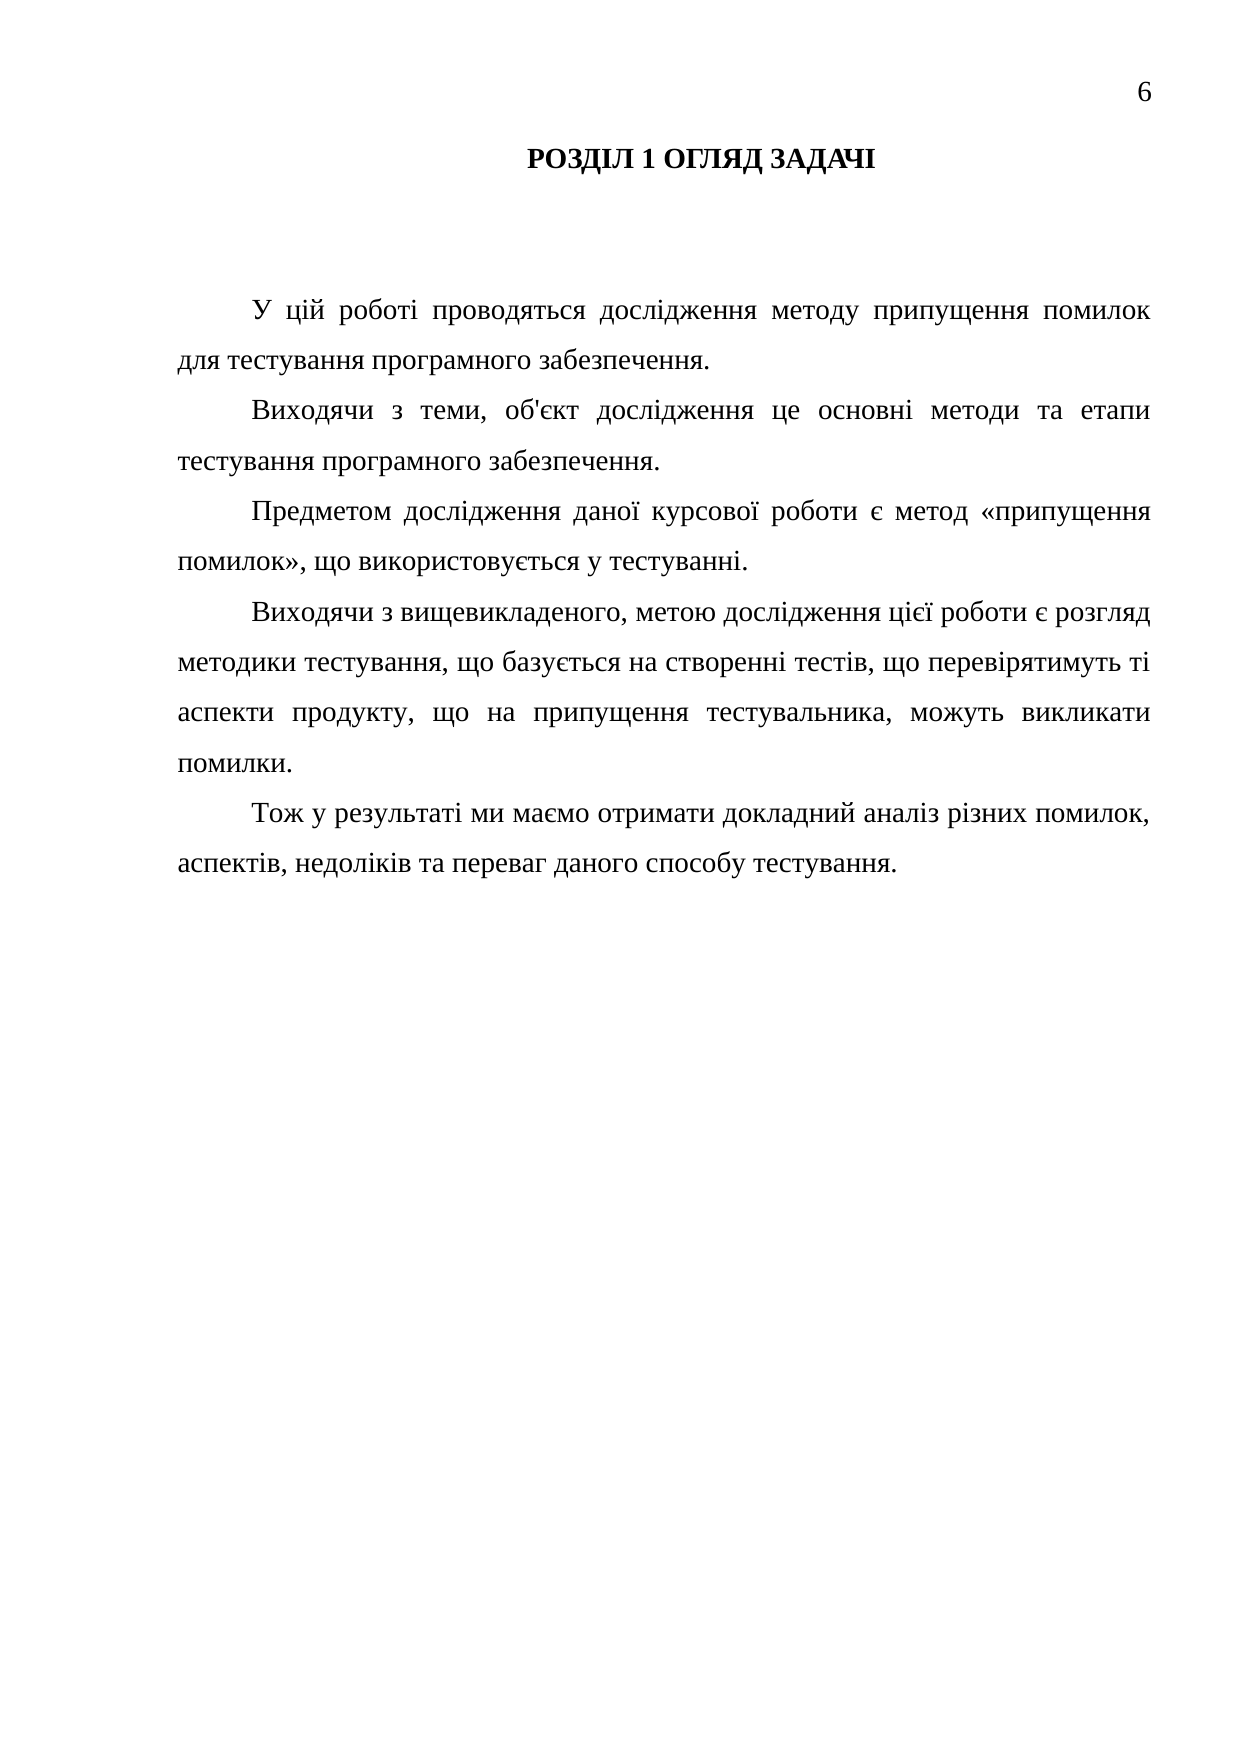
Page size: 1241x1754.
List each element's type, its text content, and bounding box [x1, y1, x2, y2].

text Предметом дослідження даної курсової роботи є метод «припущення помилок», що використовується у тестуванні. [177, 493, 1152, 577]
subtitle РОЗДІЛ 1 ОГЛЯД ЗАДАЧІ [177, 141, 1152, 174]
text Виходячи з теми, об'єкт дослідження це основні методи та етапи тестування програмного забезпечення. [177, 392, 1152, 476]
text Виходячи з вищевикладеного, метою дослідження цієї роботи є розгляд методики тестування, що базується на створенні тестів, що перевірятимуть ті аспекти продукту, що на припущення тестувальника, можуть викликати помилки. [177, 594, 1152, 778]
text У цій роботі проводяться дослідження методу припущення помилок для тестування програмного забезпечення. [177, 292, 1152, 376]
text Тож у результаті ми маємо отримати докладний аналіз різних помилок, аспектів, недоліків та переваг даного способу тестування. [177, 795, 1152, 879]
